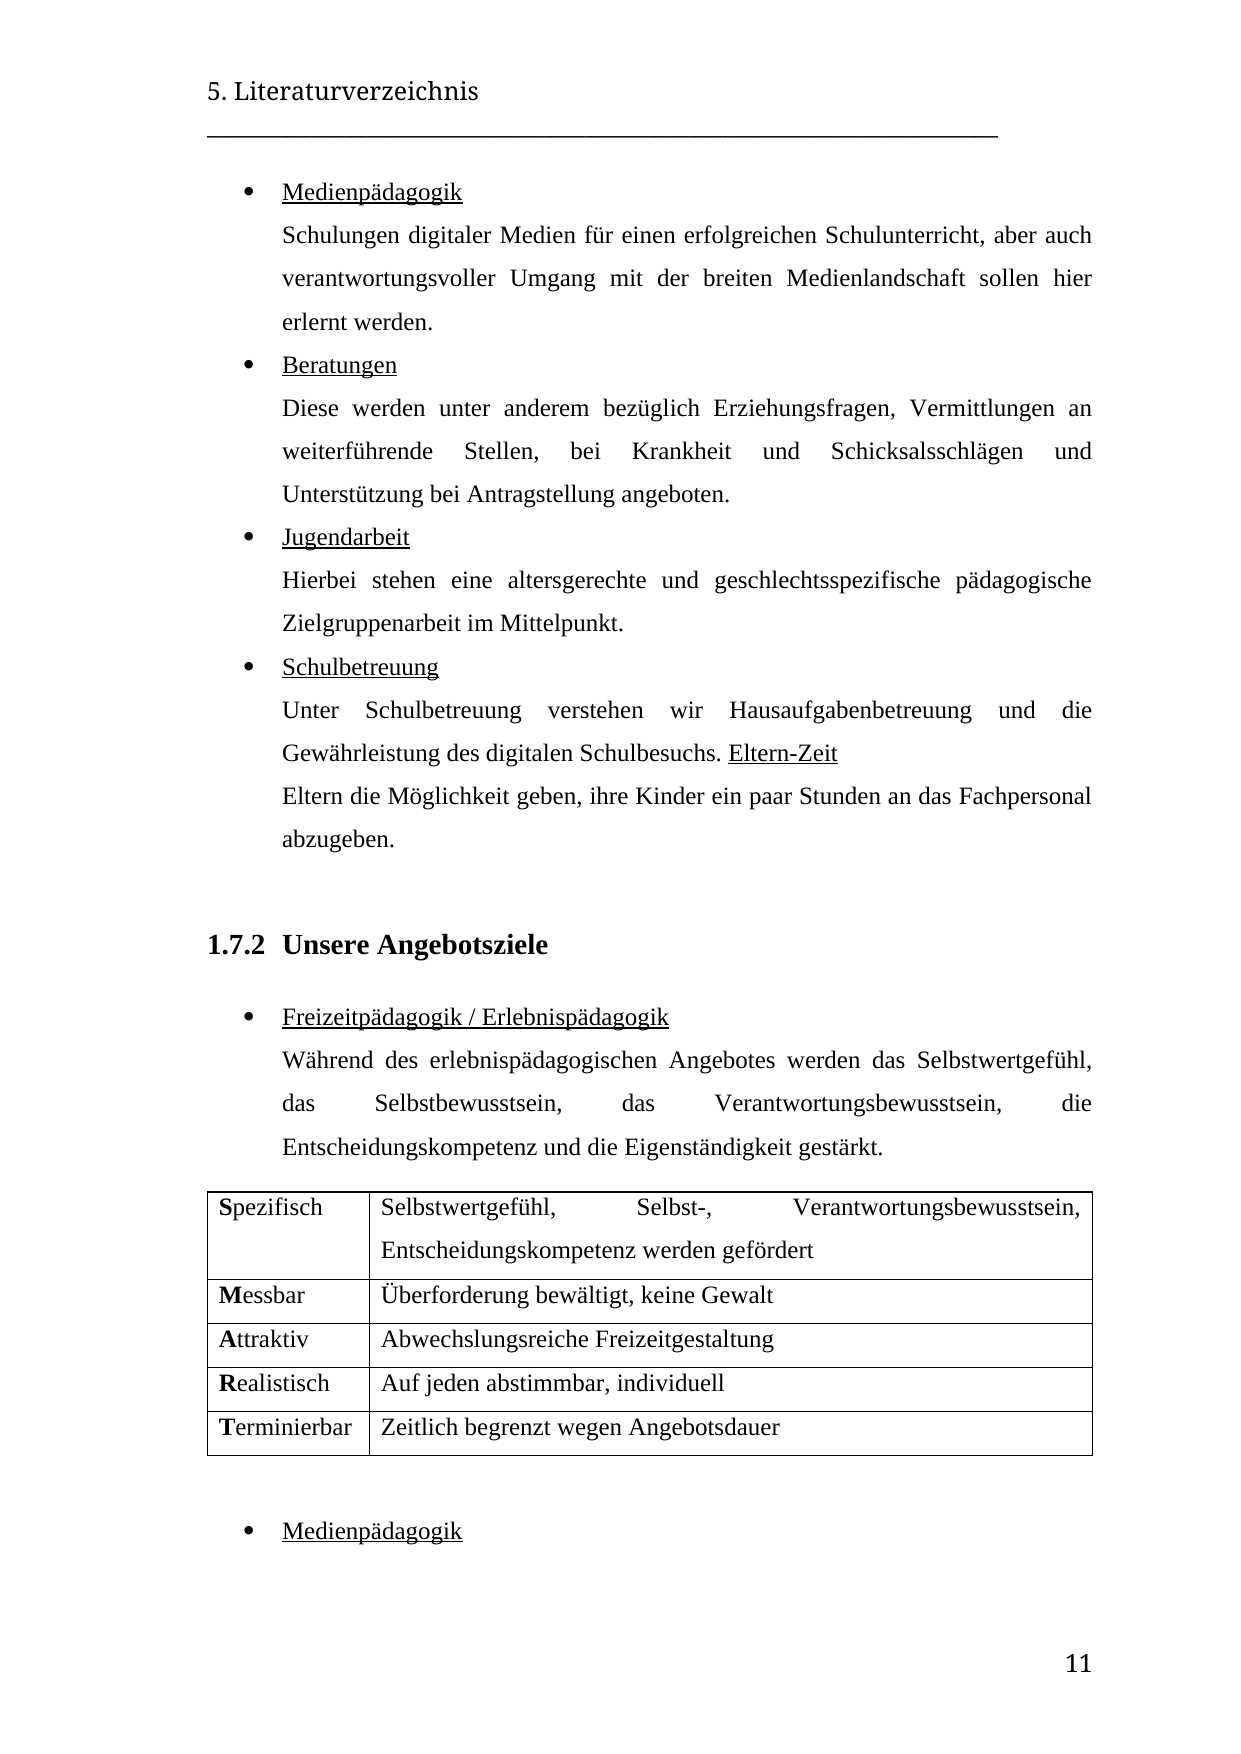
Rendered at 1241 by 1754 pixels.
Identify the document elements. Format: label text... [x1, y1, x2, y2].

list Schulungen digitaler Medien für einen erfolgreichen Schulunterricht, aber auch verantwortungsvoller Umgang mit der breiten Medienlandschaft sollen hier erlernt werden. [282, 220, 1092, 335]
table_cell Terminierbar [208, 1412, 369, 1455]
table_cell Überforderung bewältigt, keine Gewalt [370, 1280, 1092, 1323]
list Medienpädagogik [244, 177, 1092, 206]
list Jugendarbeit [244, 522, 1092, 551]
table_cell Realistisch [208, 1368, 369, 1411]
table_header Selbstwertgefühl, Selbst-, Verantwortungsbewusstsein, Entscheidungskompetenz werden gefördert [370, 1193, 1092, 1279]
list Schulbetreuung [244, 652, 1092, 680]
list Hierbei stehen eine altersgerechte und geschlechtsspezifische pädagogische Zielgruppenarbeit im Mittelpunkt. [282, 565, 1092, 637]
list Beratungen [244, 350, 1092, 378]
table_cell Zeitlich begrenzt wegen Angebotsdauer [370, 1412, 1092, 1455]
list Freizeitpädagogik / Erlebnispädagogik [244, 1002, 1092, 1031]
table_cell Attraktiv [208, 1324, 369, 1367]
list Medienpädagogik [244, 1516, 1092, 1544]
table_cell Auf jeden abstimmbar, individuell [370, 1368, 1092, 1411]
list Diese werden unter anderem bezüglich Erziehungsfragen, Vermittlungen an weiterführende Stellen, bei Krankheit und Schicksalsschlägen und Unterstützung bei Antragstellung angeboten. [282, 393, 1092, 508]
list Unter Schulbetreuung verstehen wir Hausaufgabenbetreuung und die Gewährleistung des digitalen Schulbesuchs. Eltern-Zeit [282, 695, 1092, 767]
list Während des erlebnispädagogischen Angebotes werden das Selbstwertgefühl, das Selbstbewusstsein, das Verantwortungsbewusstsein, die Entscheidungskompetenz und die Eigenständigkeit gestärkt. [282, 1045, 1092, 1160]
list Eltern die Möglichkeit geben, ihre Kinder ein paar Stunden an das Fachpersonal abzugeben. [282, 781, 1092, 853]
table_cell Messbar [208, 1280, 369, 1323]
table_cell Abwechslungsreiche Freizeitgestaltung [370, 1324, 1092, 1367]
table_header Spezifisch [208, 1193, 369, 1279]
subtitle Unsere Angebotsziele [207, 927, 1092, 961]
